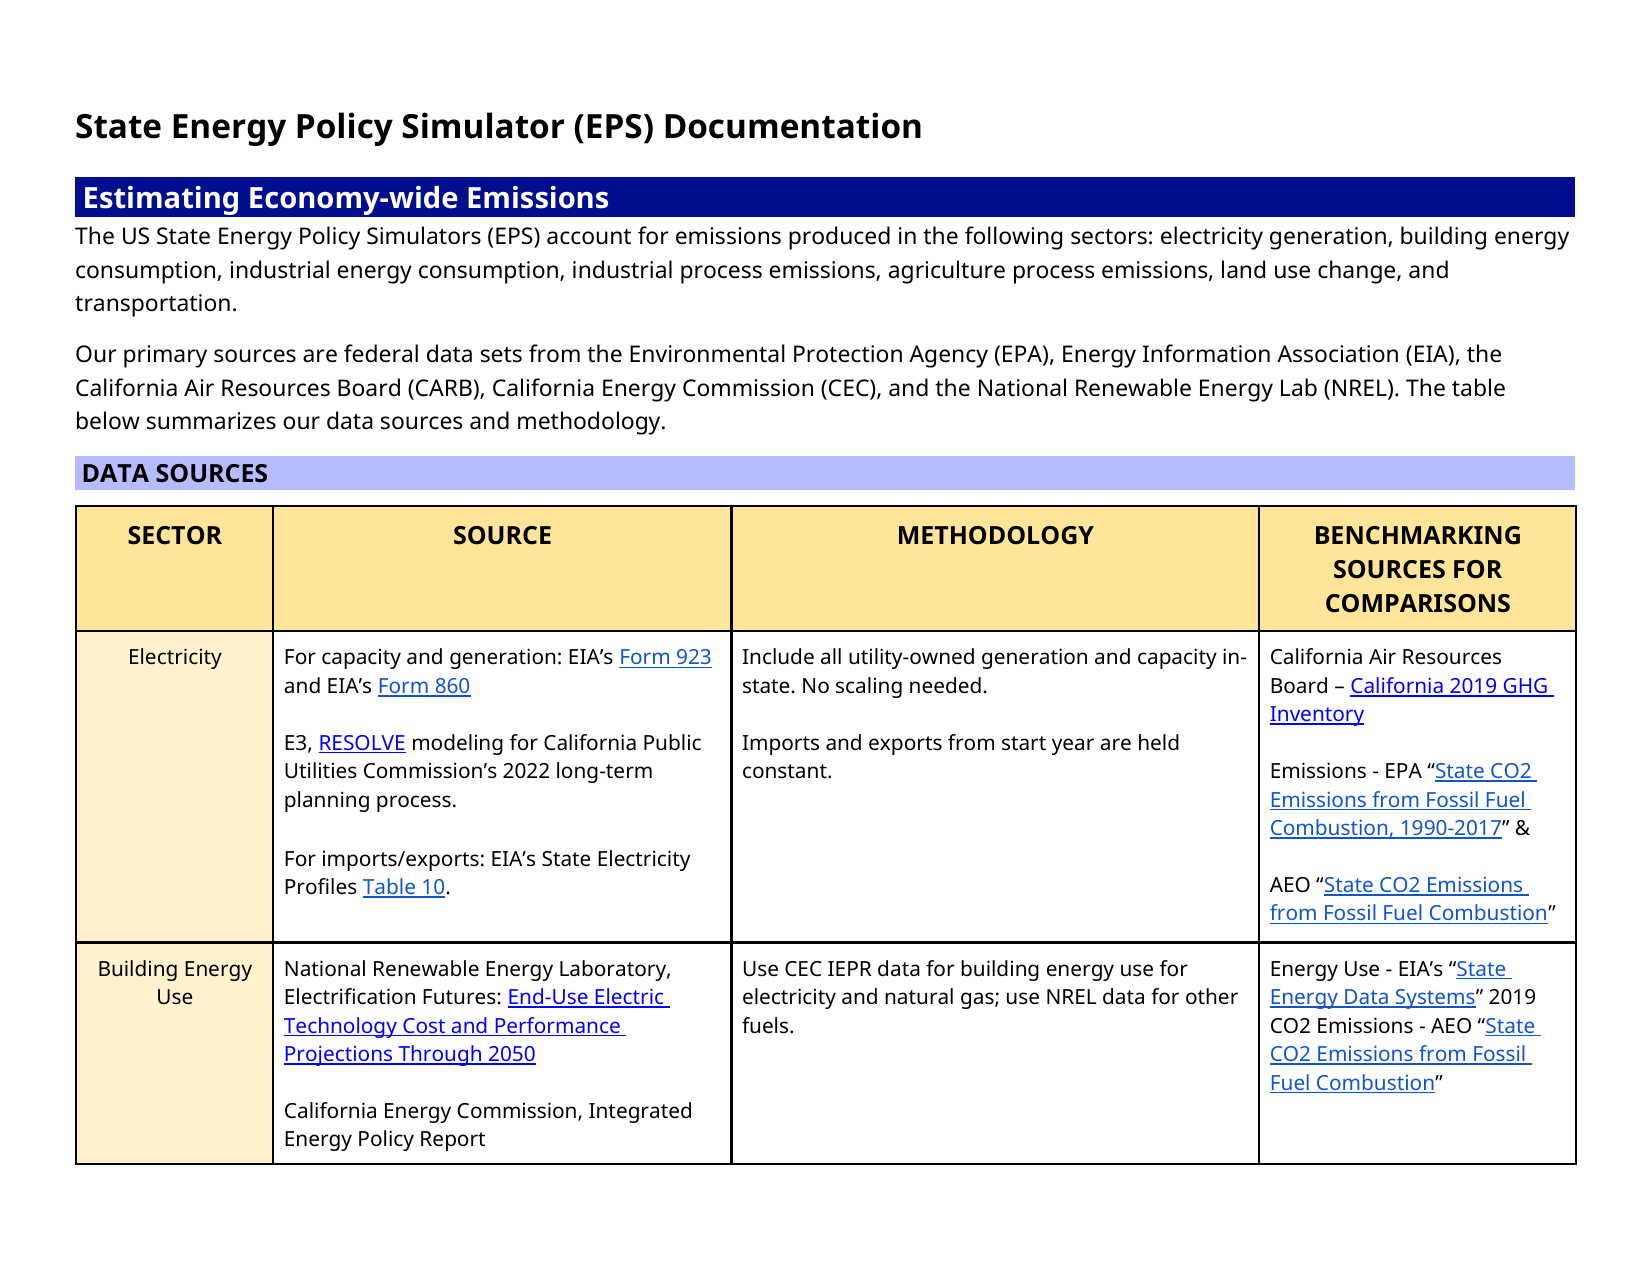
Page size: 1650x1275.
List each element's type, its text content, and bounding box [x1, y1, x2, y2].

table_cell For capacity and generation: EIA’s Form 923 and EIA’s Form 860 E3, RESOLVE modeling for California Public Utilities Commission’s 2022 long-term planning process. For imports/exports: EIA’s State Electricity Profiles Table 10. [274, 632, 730, 941]
table_header BENCHMARKING SOURCES FOR COMPARISONS [1260, 507, 1575, 630]
text State Energy Policy Simulator (EPS) Documentation [75, 103, 1575, 148]
subtitle DATA SOURCES [75, 456, 1575, 490]
text The US State Energy Policy Simulators (EPS) account for emissions produced in the following sectors: electricity generation, building energy consumption, industrial energy consumption, industrial process emissions, agriculture process emissions, land use change, and transportation. [75, 220, 1575, 318]
table_cell Energy Use - EIA’s “State Energy Data Systems” 2019 CO2 Emissions - AEO “State CO2 Emissions from Fossil Fuel Combustion” [1260, 944, 1575, 1163]
table_header SOURCE [274, 507, 730, 630]
table_cell Electricity [77, 632, 272, 941]
table_header SECTOR [77, 507, 272, 630]
table_header METHODOLOGY [733, 507, 1258, 630]
table_cell Include all utility-owned generation and capacity in-state. No scaling needed. Imports and exports from start year are held constant. [733, 632, 1258, 941]
text Our primary sources are federal data sets from the Environmental Protection Agency (EPA), Energy Information Association (EIA), the California Air Resources Board (CARB), California Energy Commission (CEC), and the National Renewable Energy Lab (NREL). The table below summarizes our data sources and methodology. [75, 338, 1575, 436]
table_cell California Air Resources Board – California 2019 GHG Inventory Emissions - EPA “State CO2 Emissions from Fossil Fuel Combustion, 1990-2017” & AEO “State CO2 Emissions from Fossil Fuel Combustion” [1260, 632, 1575, 941]
subtitle Estimating Economy-wide Emissions [75, 177, 1575, 217]
table_cell Use CEC IEPR data for building energy use for electricity and natural gas; use NREL data for other fuels. [733, 944, 1258, 1163]
table_cell Building Energy Use [77, 944, 272, 1163]
